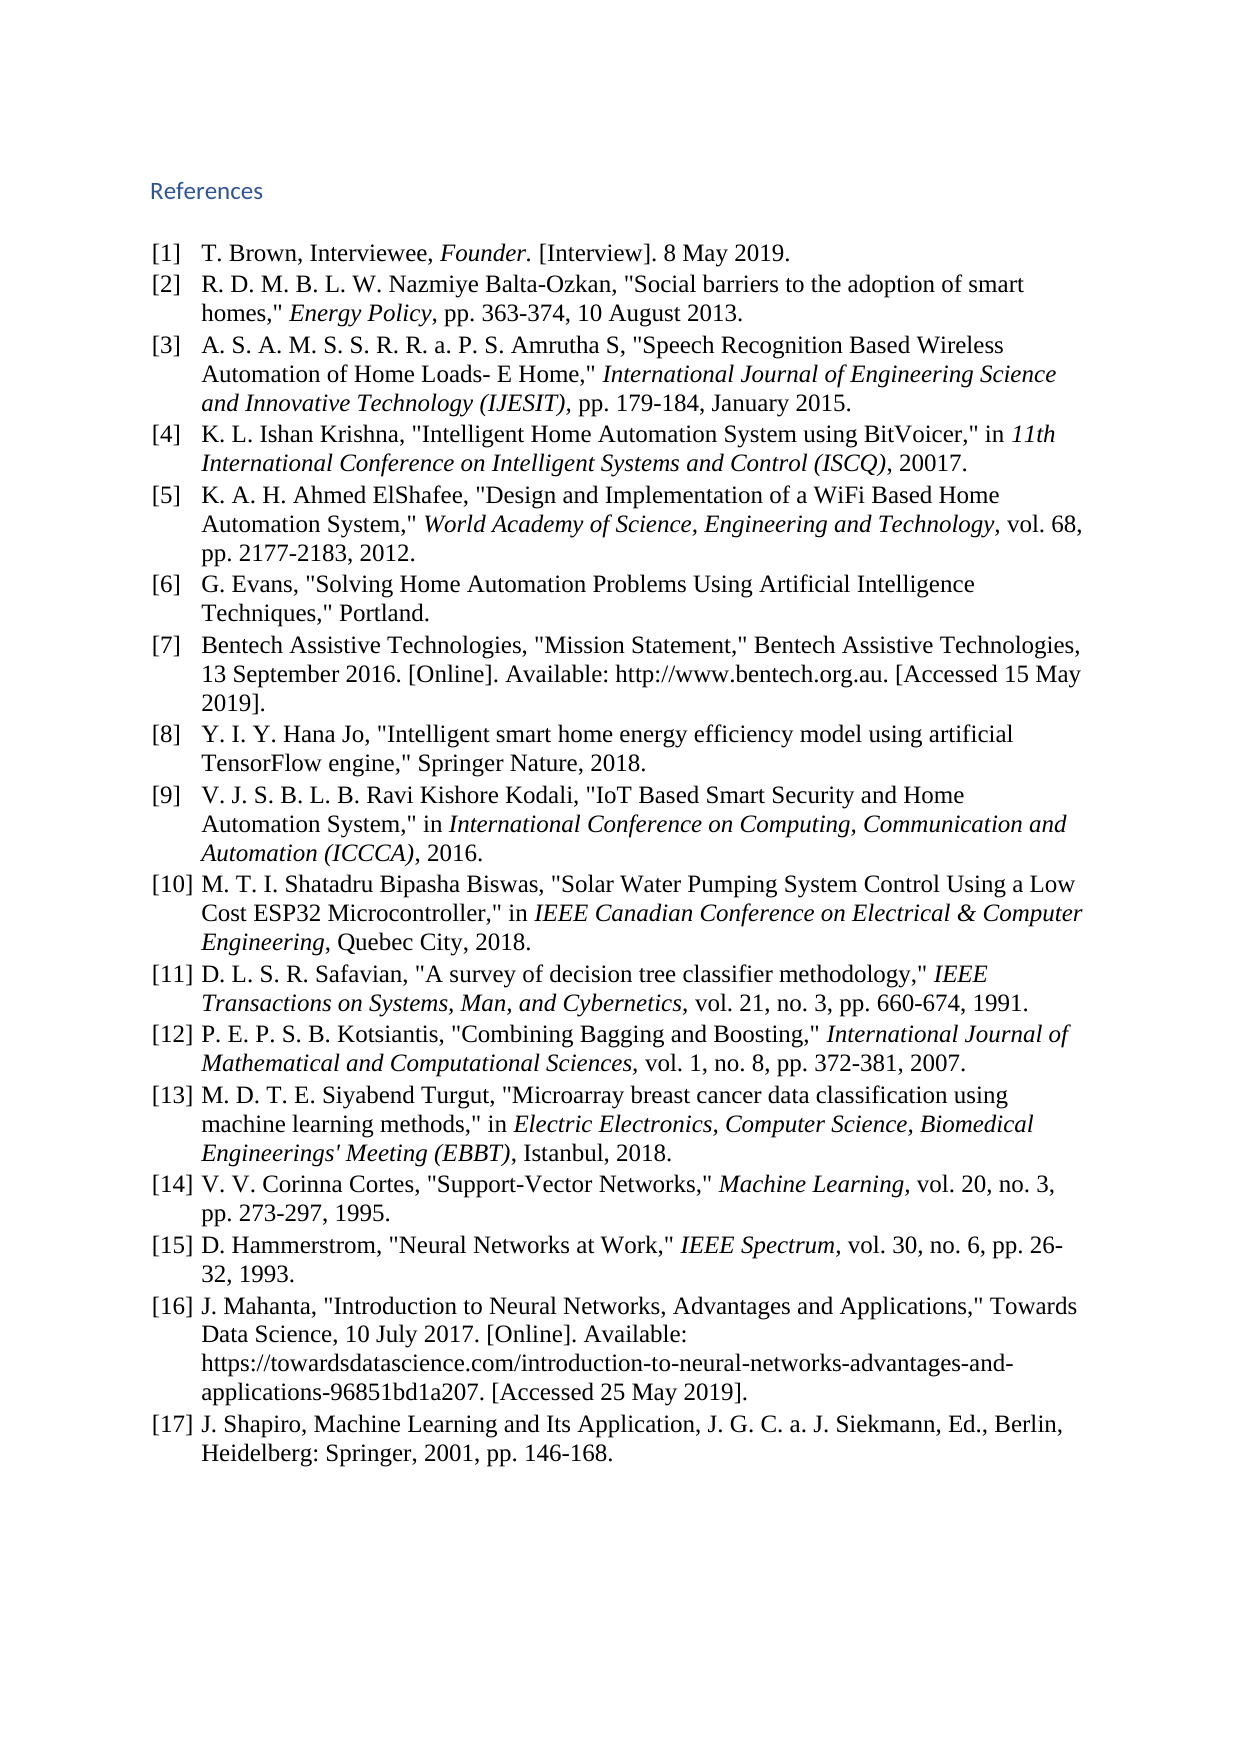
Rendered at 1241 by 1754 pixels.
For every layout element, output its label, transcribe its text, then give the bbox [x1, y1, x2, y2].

subtitle References [150, 175, 1090, 206]
